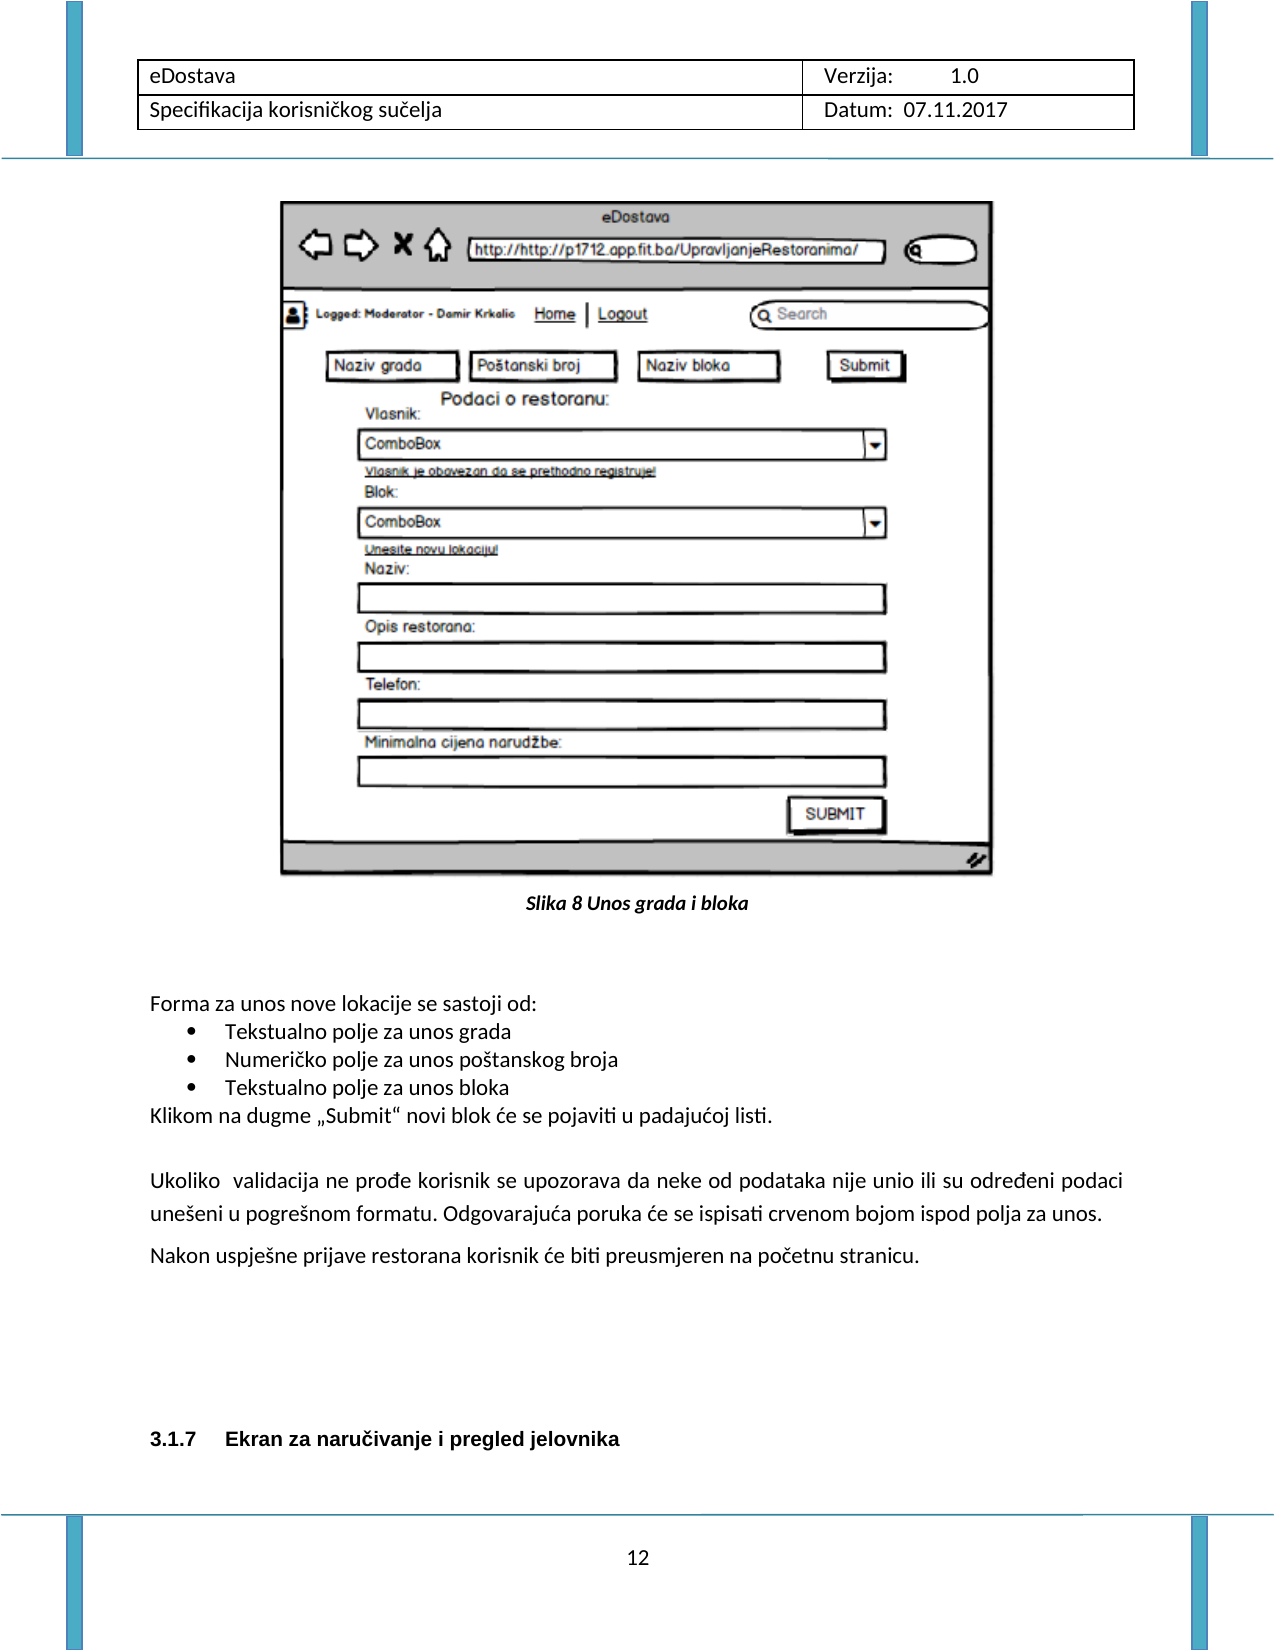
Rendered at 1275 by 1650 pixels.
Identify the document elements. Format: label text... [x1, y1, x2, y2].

subtitle Ekran za naručivanje i pregled jelovnika [150, 1425, 1125, 1450]
text Ukoliko validacija ne prođe korisnik se upozorava da neke od podataka nije unio ili su određeni podaci unešeni u pogrešnom formatu. Odgovarajuća poruka će se ispisati crvenom bojom ispod polja za unos. [150, 1166, 1125, 1227]
text Nakon uspješne prijave restorana korisnik će biti preusmjeren na početnu stranicu. [150, 1241, 1125, 1269]
list Klikom na dugme „Submit“ novi blok će se pojaviti u padajućoj listi. [150, 1101, 1125, 1129]
list Numeričko polje za unos poštanskog broja [187, 1045, 1125, 1073]
list Forma za unos nove lokacije se sastoji od: [150, 989, 1125, 1017]
text Slika 8 Unos grada i bloka [150, 890, 1125, 916]
picture [279, 201, 996, 878]
list Tekstualno polje za unos grada [187, 1017, 1125, 1045]
list Tekstualno polje za unos bloka [187, 1073, 1125, 1101]
